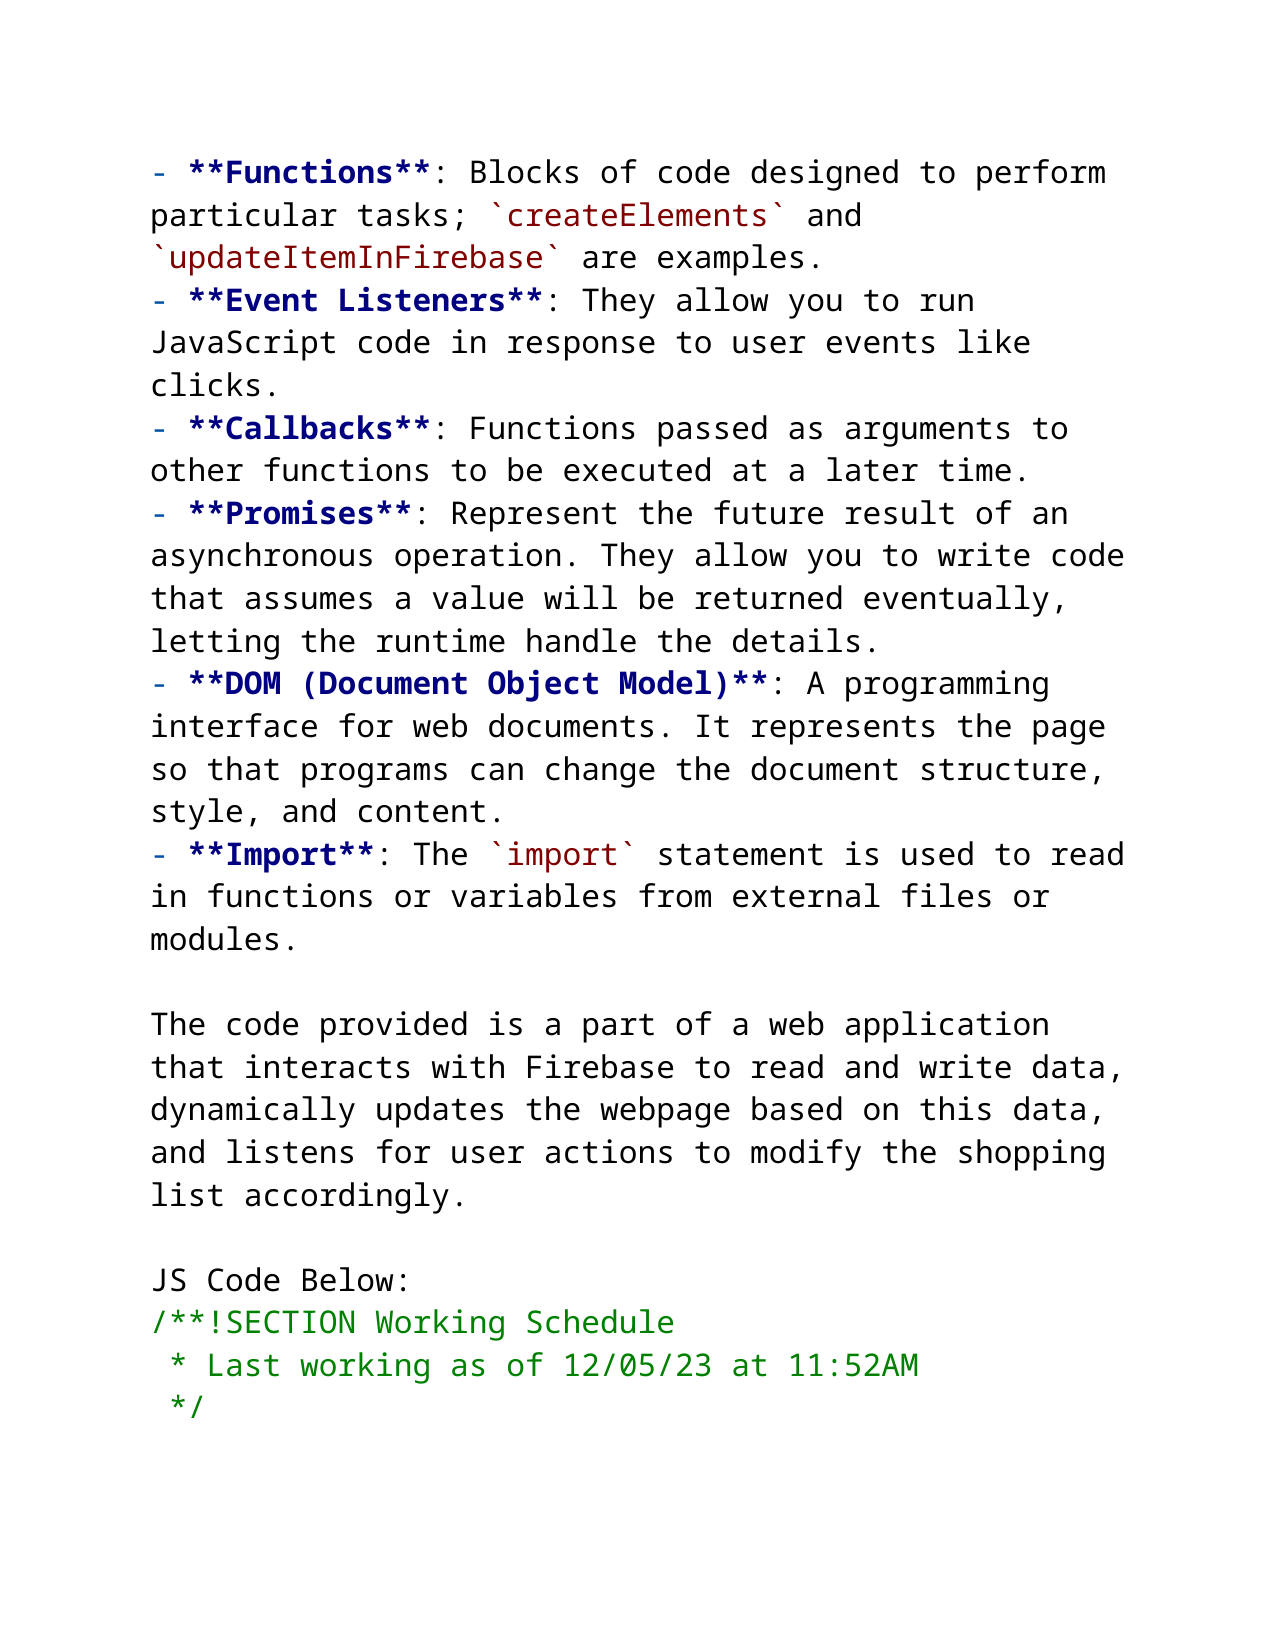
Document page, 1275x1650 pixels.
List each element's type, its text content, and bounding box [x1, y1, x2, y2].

text - **Callbacks**: Functions passed as arguments to other functions to be executed at a later time. [150, 406, 1125, 491]
text - **Import**: The `import` statement is used to read in functions or variables from external files or modules. [150, 832, 1125, 959]
text * Last working as of 12/05/23 at 11:52AM [150, 1343, 1125, 1386]
text - **Promises**: Represent the future result of an asynchronous operation. They allow you to write code that assumes a value will be returned eventually, letting the runtime handle the details. [150, 491, 1125, 661]
text /**!SECTION Working Schedule [150, 1300, 1125, 1343]
text - **Functions**: Blocks of code designed to perform particular tasks; `createElements` and `updateItemInFirebase` are examples. [150, 150, 1125, 278]
text */ [150, 1386, 1125, 1428]
text - **DOM (Document Object Model)**: A programming interface for web documents. It represents the page so that programs can change the document structure, style, and content. [150, 661, 1125, 832]
text JS Code Below: [150, 1258, 1125, 1300]
text The code provided is a part of a web application that interacts with Firebase to read and write data, dynamically updates the webpage based on this data, and listens for user actions to modify the shopping list accordingly. [150, 1002, 1125, 1215]
text - **Event Listeners**: They allow you to run JavaScript code in response to user events like clicks. [150, 278, 1125, 406]
